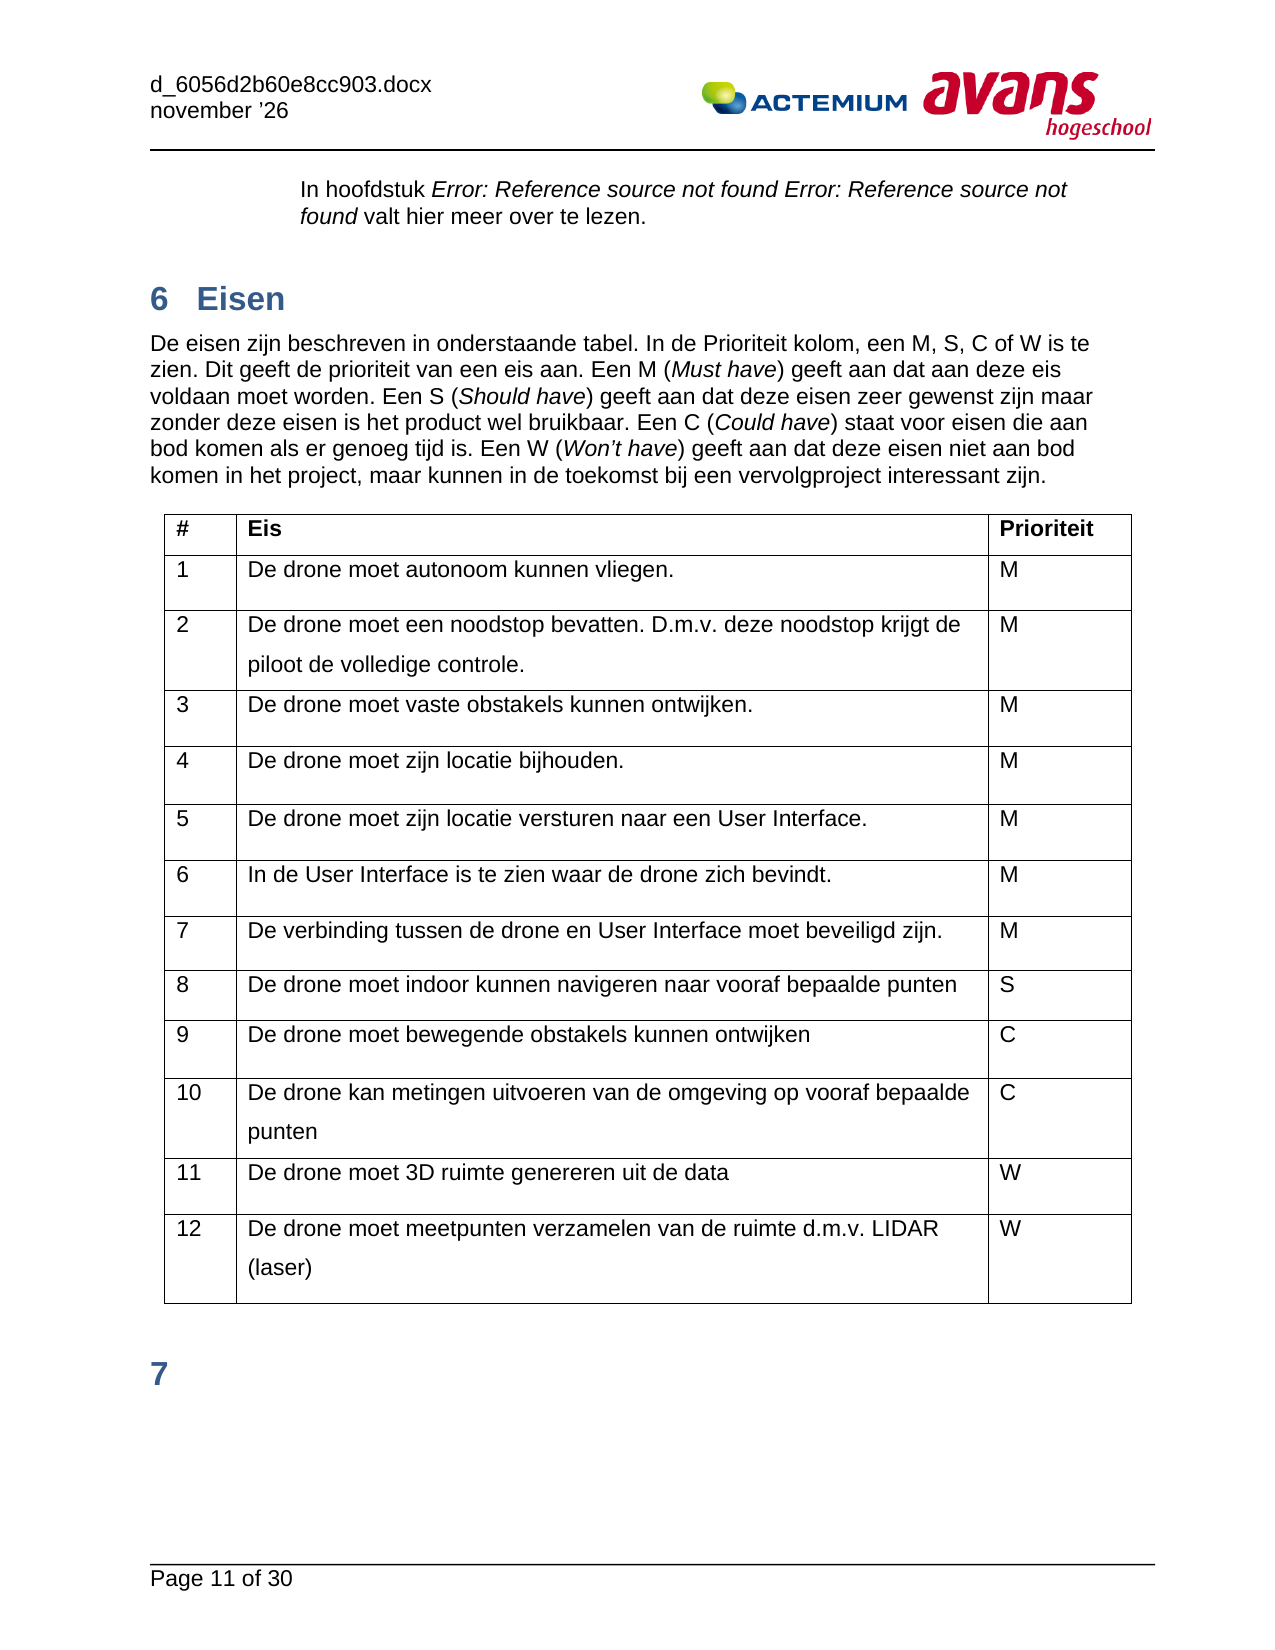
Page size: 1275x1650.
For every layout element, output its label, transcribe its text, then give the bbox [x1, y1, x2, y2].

table_cell 7 [165, 917, 236, 970]
table_cell In de User Interface is te zien waar de drone zich bevindt. [237, 861, 988, 916]
table_cell 10 [165, 1079, 236, 1157]
table_cell De drone moet vaste obstakels kunnen ontwijken. [237, 691, 988, 746]
picture [694, 73, 920, 124]
table_cell De drone moet bewegende obstakels kunnen ontwijken [237, 1021, 988, 1077]
table_cell W [989, 1159, 1131, 1214]
table_cell M [989, 691, 1131, 746]
table_cell M [989, 917, 1131, 970]
table_cell W [989, 1215, 1131, 1303]
table_cell 11 [165, 1159, 236, 1214]
table_cell M [989, 861, 1131, 916]
table_cell S [989, 971, 1131, 1020]
table_cell 3 [165, 691, 236, 746]
table_cell C [989, 1079, 1131, 1157]
table_cell De drone moet autonoom kunnen vliegen. [237, 556, 988, 610]
table_cell M [989, 556, 1131, 610]
table_cell De drone kan metingen uitvoeren van de omgeving op vooraf bepaalde punten [237, 1079, 988, 1157]
table_cell 4 [165, 747, 236, 803]
text De eisen zijn beschreven in onderstaande tabel. In de Prioriteit kolom, een M, S, C of W is te zien. Dit geeft de prioriteit van een eis aan. Een M (Must have) geeft aan dat aan deze eis voldaan moet worden. Een S (Should have) geeft aan dat deze eisen zeer gewenst zijn maar zonder deze eisen is het product wel bruikbaar. Een C (Could have) staat voor eisen die aan bod komen als er genoeg tijd is. Een W (Won’t have) geeft aan dat deze eisen niet aan bod komen in het project, maar kunnen in de toekomst bij een vervolgproject interessant zijn. [150, 330, 1125, 488]
table_cell 1 [165, 556, 236, 610]
picture [923, 72, 1152, 140]
subtitle Eisen [150, 279, 1125, 317]
table_cell 2 [165, 611, 236, 690]
table_cell M [989, 747, 1131, 803]
table_cell De drone moet zijn locatie versturen naar een User Interface. [237, 805, 988, 860]
table_cell De verbinding tussen de drone en User Interface moet beveiligd zijn. [237, 917, 988, 970]
table_cell De drone moet meetpunten verzamelen van de ruimte d.m.v. LIDAR (laser) [237, 1215, 988, 1303]
table_cell De drone moet zijn locatie bijhouden. [237, 747, 988, 803]
table_cell C [989, 1021, 1131, 1077]
table_cell De drone moet een noodstop bevatten. D.m.v. deze noodstop krijgt de piloot de volledige controle. [237, 611, 988, 690]
table_cell 9 [165, 1021, 236, 1077]
table_header Prioriteit [989, 515, 1131, 555]
table_header Eis [237, 515, 988, 555]
table_cell 5 [165, 805, 236, 860]
table_cell 8 [165, 971, 236, 1020]
table_cell De drone moet 3D ruimte genereren uit de data [237, 1159, 988, 1214]
table_cell M [989, 611, 1131, 690]
table_cell 12 [165, 1215, 236, 1303]
table_cell 6 [165, 861, 236, 916]
table_header # [165, 515, 236, 555]
table_cell M [989, 805, 1131, 860]
table_cell De drone moet indoor kunnen navigeren naar vooraf bepaalde punten [237, 971, 988, 1020]
